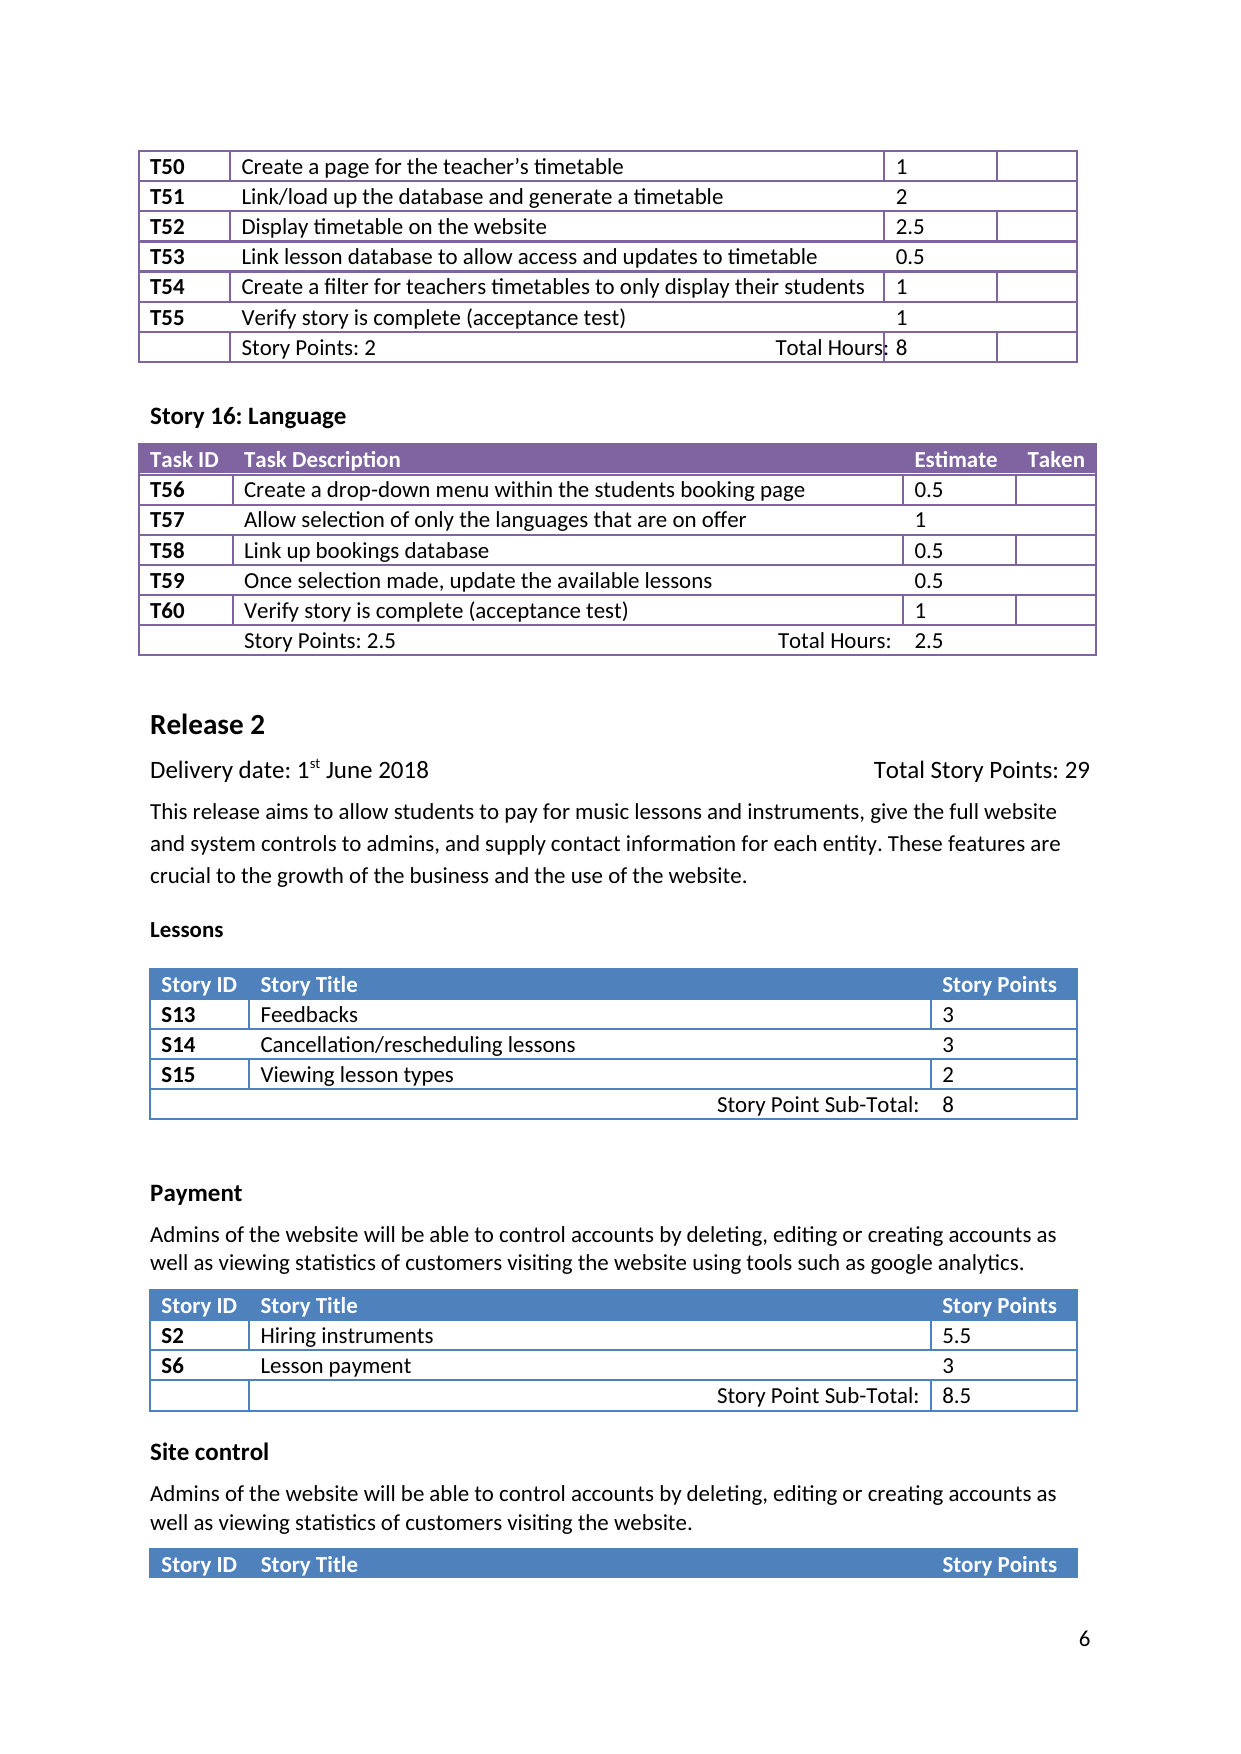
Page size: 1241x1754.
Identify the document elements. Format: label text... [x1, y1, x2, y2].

table_cell [998, 152, 1076, 180]
subtitle Story 16: Language [150, 400, 1090, 431]
table_header Story Title [249, 1550, 931, 1578]
table_cell [997, 243, 1076, 270]
table_header Story ID [151, 1291, 249, 1319]
subtitle Release 2 [150, 706, 1090, 742]
table_header Story ID [151, 1550, 249, 1578]
table_cell 1 [885, 152, 996, 180]
table_cell T53 [140, 243, 230, 270]
table_cell 2.5 [885, 212, 996, 240]
table_header Estimate [903, 445, 1016, 473]
table_cell 8 [931, 1090, 1076, 1118]
table_cell S2 [151, 1321, 248, 1349]
table_cell [1017, 476, 1095, 503]
table_cell Verify story is complete (acceptance test) [230, 303, 884, 331]
table_header Story Title [249, 1291, 931, 1319]
table_cell S15 [151, 1060, 248, 1088]
table_cell Story Point Sub-Total: [249, 1090, 931, 1118]
table_cell 3 [931, 1030, 1076, 1058]
table_cell T54 [140, 273, 229, 301]
table_cell [1017, 536, 1095, 564]
table_cell Create a drop-down menu within the students booking page [234, 476, 902, 503]
table_cell 8.5 [932, 1381, 1076, 1409]
table_cell Allow selection of only the languages that are on offer [233, 506, 903, 534]
table_header Task Description [233, 445, 903, 473]
table_cell 1 [885, 273, 996, 301]
table_cell T60 [140, 596, 232, 624]
table_header Story Points [931, 1550, 1076, 1578]
table_header Task ID [140, 445, 233, 473]
table_cell 5.5 [932, 1321, 1076, 1349]
table_cell Create a page for the teacher’s timetable [231, 152, 883, 180]
table_cell [997, 303, 1076, 331]
subtitle Payment [150, 1177, 1090, 1208]
table_cell S6 [151, 1351, 249, 1379]
table_cell Link/load up the database and generate a timetable [230, 182, 884, 210]
table_cell [1016, 566, 1095, 594]
table_cell [998, 333, 1076, 361]
table_cell Lesson payment [249, 1351, 931, 1379]
table_cell 0.5 [904, 476, 1015, 503]
table_cell Cancellation/rescheduling lessons [249, 1030, 931, 1058]
text Delivery date: 1st June 2018 Total Story Points: 29 [150, 754, 1090, 785]
table_cell 3 [932, 1000, 1076, 1028]
table_cell [1016, 506, 1095, 534]
subtitle Site control [150, 1437, 1090, 1467]
table_cell 2 [884, 182, 997, 210]
table_cell 3 [931, 1351, 1076, 1379]
table_header Story Points [931, 970, 1076, 998]
table_cell T56 [140, 476, 232, 503]
table_cell [140, 333, 229, 361]
table_cell Story Points: 2 Total Hours: [231, 333, 883, 361]
text Admins of the website will be able to control accounts by deleting, editing or creating accounts as well as viewing statistics of customers visiting the website using tools such as google analytics. [150, 1221, 1090, 1277]
table_cell [997, 182, 1076, 210]
table_cell Viewing lesson types [250, 1060, 930, 1088]
table_cell [151, 1090, 249, 1118]
table_cell 2.5 [903, 626, 1016, 654]
table_cell [1016, 626, 1095, 654]
table_cell Feedbacks [250, 1000, 930, 1028]
table_cell S14 [151, 1030, 249, 1058]
table_header Story Title [249, 970, 931, 998]
table_cell [998, 212, 1076, 240]
table_cell Display timetable on the website [231, 212, 883, 240]
table_cell [998, 273, 1076, 301]
table_header Taken [1016, 445, 1095, 473]
table_cell T51 [140, 182, 230, 210]
table_cell 1 [904, 596, 1015, 624]
table_cell Link lesson database to allow access and updates to timetable [230, 243, 884, 270]
table_cell Link up bookings database [234, 536, 902, 564]
table_cell 0.5 [903, 566, 1016, 594]
table_cell 0.5 [884, 243, 997, 270]
table_cell [140, 626, 233, 654]
table_cell S13 [151, 1000, 248, 1028]
table_cell T58 [140, 536, 232, 564]
table_cell T55 [140, 303, 230, 331]
table_cell Verify story is complete (acceptance test) [234, 596, 902, 624]
table_cell 1 [884, 303, 997, 331]
table_cell Story Point Sub-Total: [250, 1381, 930, 1409]
table_cell 2 [932, 1060, 1076, 1088]
table_header Story Points [931, 1291, 1076, 1319]
table_cell T59 [140, 566, 233, 594]
table_cell Story Points: 2.5 Total Hours: [233, 626, 903, 654]
table_cell T52 [140, 212, 229, 240]
text Lessons [150, 915, 1090, 943]
text Admins of the website will be able to control accounts by deleting, editing or creating accounts as well as viewing statistics of customers visiting the website. [150, 1479, 1090, 1536]
text This release aims to allow students to pay for music lessons and instruments, give the full website and system controls to admins, and supply contact information for each entity. These features are crucial to the growth of the business and the use of the website. [150, 797, 1090, 890]
table_cell [151, 1381, 248, 1409]
table_cell 1 [903, 506, 1016, 534]
table_cell Once selection made, update the available lessons [233, 566, 903, 594]
table_cell T57 [140, 506, 233, 534]
table_cell Hiring instruments [250, 1321, 930, 1349]
table_cell [1017, 596, 1095, 624]
table_header Story ID [151, 970, 249, 998]
table_cell 0.5 [904, 536, 1015, 564]
table_cell Create a filter for teachers timetables to only display their students [231, 273, 883, 301]
table_cell T50 [140, 152, 229, 180]
table_cell 8 [885, 333, 996, 361]
